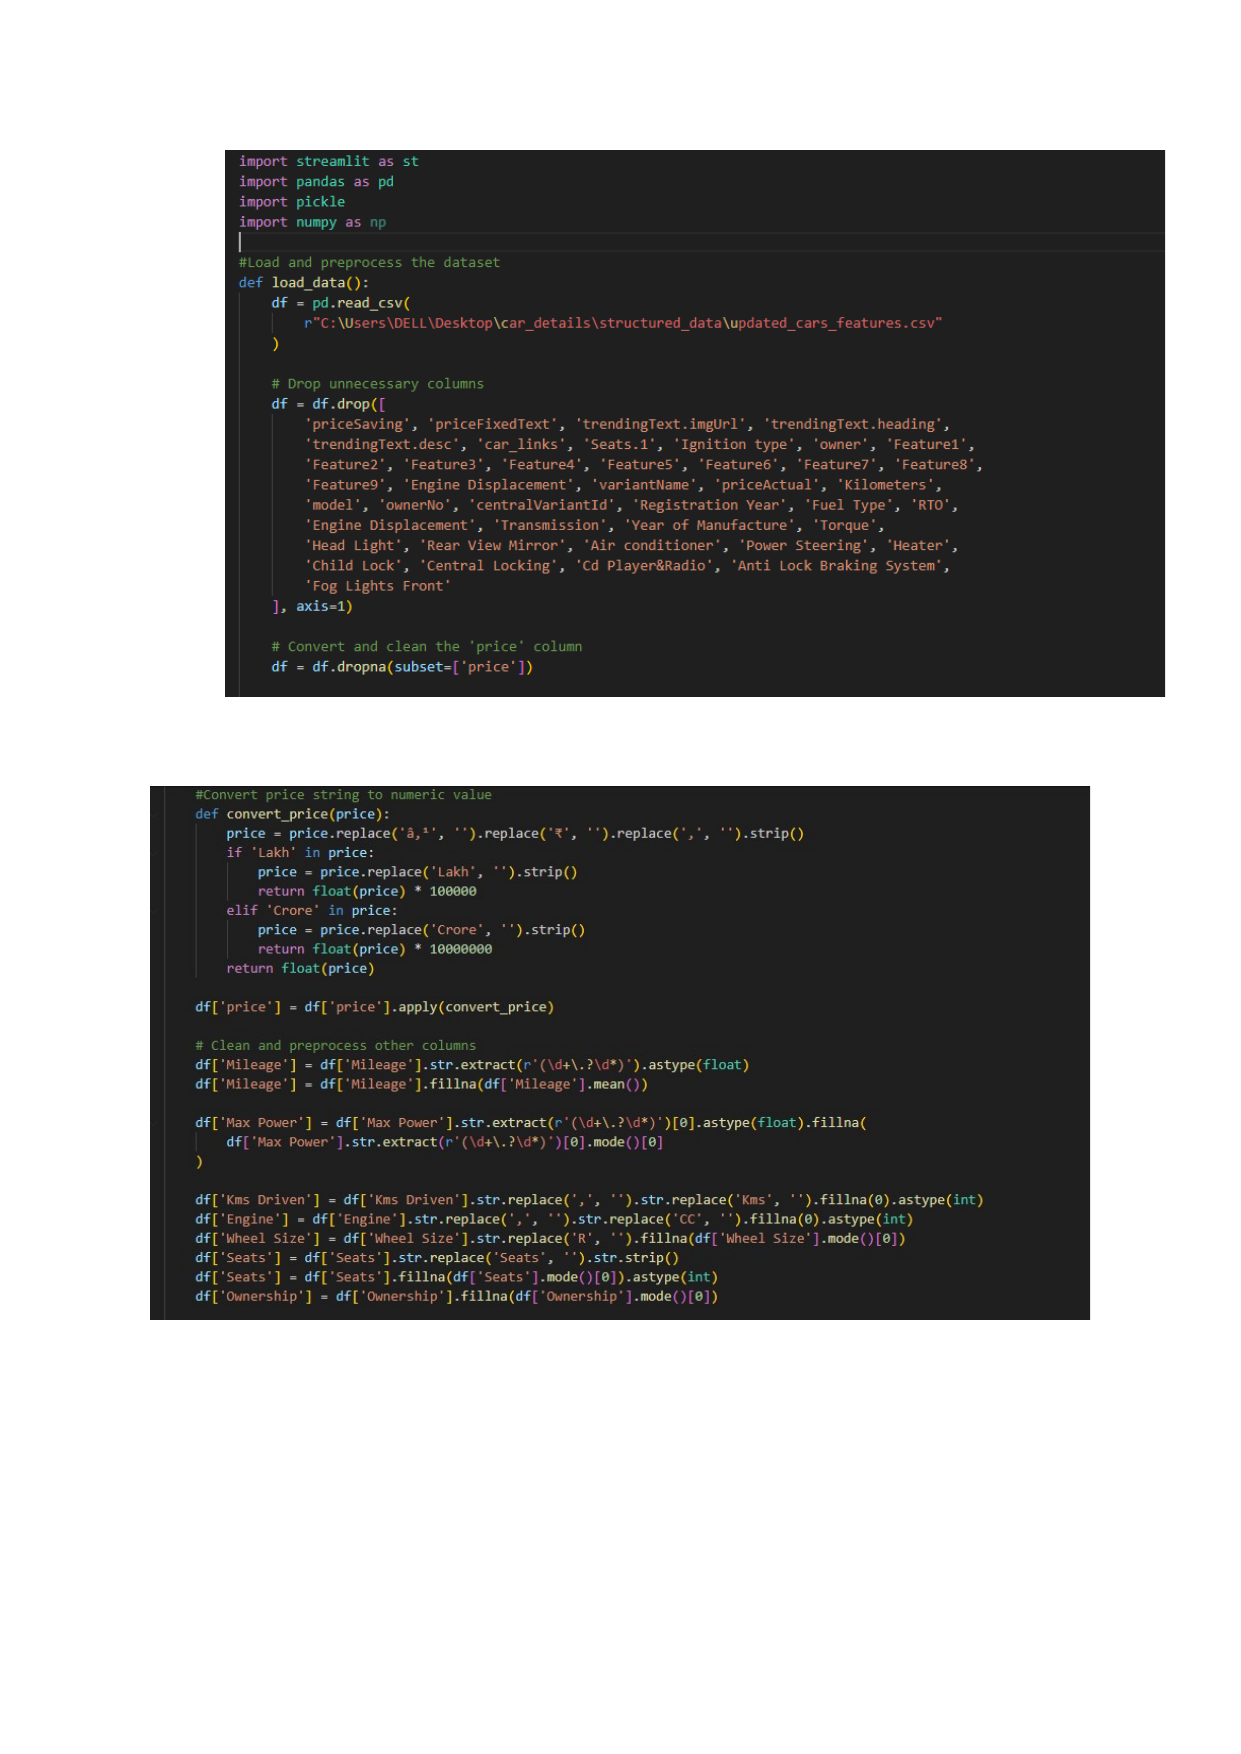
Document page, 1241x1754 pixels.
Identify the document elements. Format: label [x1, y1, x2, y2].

picture [150, 786, 1091, 1320]
picture [225, 150, 1166, 697]
